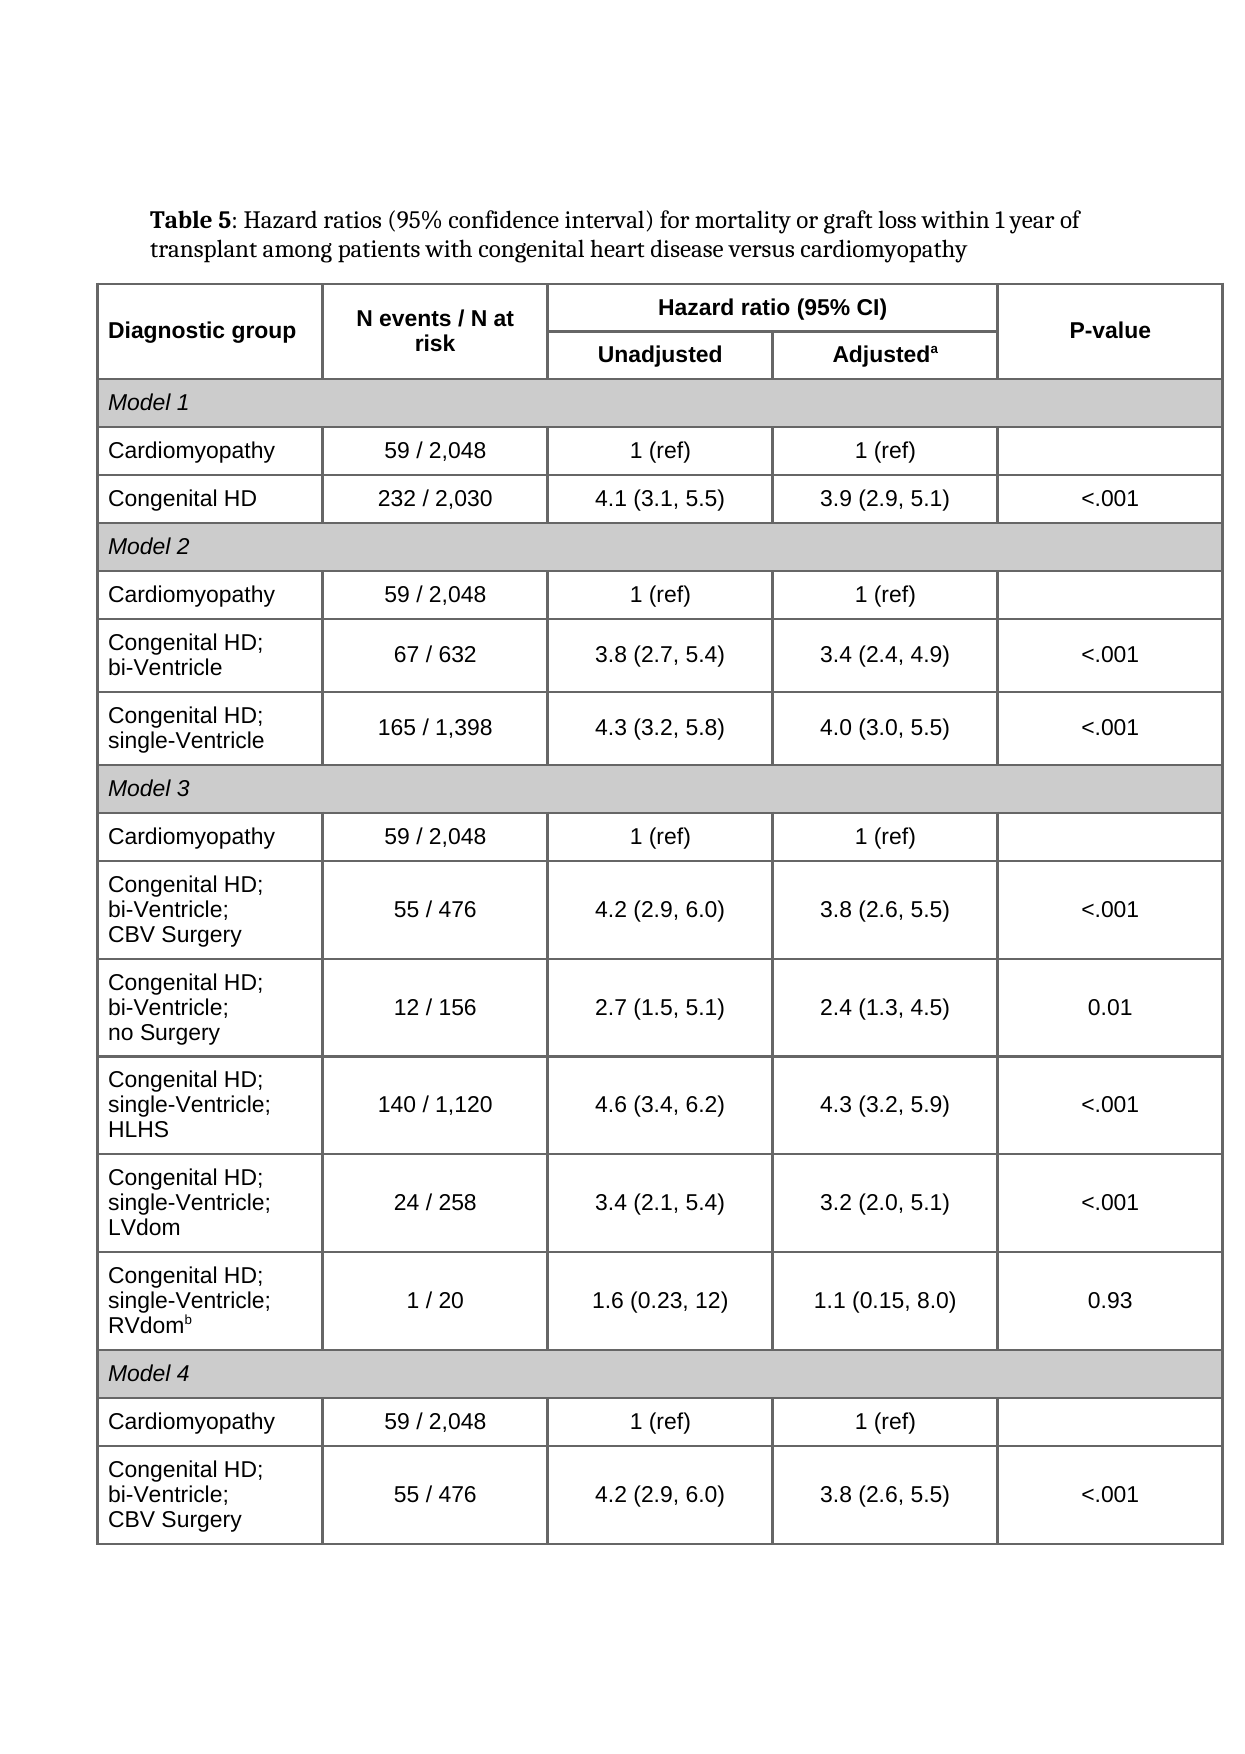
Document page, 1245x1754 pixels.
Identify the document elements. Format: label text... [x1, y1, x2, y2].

table_cell 3.2 (2.0, 5.1) [774, 1155, 996, 1251]
table_cell 4.0 (3.0, 5.5) [774, 693, 996, 764]
table_cell 3.8 (2.6, 5.5) [774, 862, 996, 957]
table_cell 165 / 1,398 [324, 693, 546, 764]
table_cell 4.2 (2.9, 6.0) [549, 1447, 771, 1543]
text Table 5: Hazard ratios (95% confidence interval) for mortality or graft loss within 1 year of transplant among patients with congenital heart disease versus cardiomyopathy [150, 206, 1170, 264]
table_cell <.001 [999, 1155, 1221, 1251]
table_cell 1 (ref) [774, 1399, 996, 1445]
table_cell Congenital HD; bi-Ventricle; no Surgery [99, 960, 321, 1055]
table_header Hazard ratio (95% CI) [549, 285, 996, 330]
table_cell 3.8 (2.7, 5.4) [549, 620, 771, 691]
table_cell 1 (ref) [549, 814, 771, 859]
table_cell 59 / 2,048 [324, 1399, 546, 1445]
table_cell 1 / 20 [324, 1253, 546, 1349]
table_cell <.001 [999, 693, 1221, 764]
table_cell <.001 [999, 620, 1221, 691]
table_cell [999, 572, 1221, 618]
table_cell 232 / 2,030 [324, 476, 546, 522]
table_cell 2.4 (1.3, 4.5) [774, 960, 996, 1055]
table_cell 0.93 [999, 1253, 1221, 1349]
table_cell [999, 1399, 1221, 1445]
table_cell Adjusteda [774, 333, 996, 378]
table_cell 59 / 2,048 [324, 572, 546, 618]
table_cell Model 1 [99, 380, 1221, 426]
table_cell Model 2 [99, 524, 1221, 570]
table_cell 0.01 [999, 960, 1221, 1055]
table_cell 1 (ref) [774, 572, 996, 618]
table_cell 24 / 258 [324, 1155, 546, 1251]
table_cell 1 (ref) [774, 814, 996, 859]
table_cell Congenital HD; single-Ventricle; LVdom [99, 1155, 321, 1251]
table_cell 59 / 2,048 [324, 428, 546, 474]
table_cell 1 (ref) [774, 428, 996, 474]
table_cell 3.9 (2.9, 5.1) [774, 476, 996, 522]
table_cell 59 / 2,048 [324, 814, 546, 859]
table_header P-value [999, 285, 1221, 378]
table_cell Cardiomyopathy [99, 572, 321, 618]
table_cell <.001 [999, 862, 1221, 957]
table_cell <.001 [999, 1447, 1221, 1543]
table_cell [999, 814, 1221, 859]
table_cell Cardiomyopathy [99, 814, 321, 859]
table_cell <.001 [999, 1058, 1221, 1153]
table_cell Congenital HD; bi-Ventricle; CBV Surgery [99, 1447, 321, 1543]
table_cell [999, 428, 1221, 474]
table_cell Cardiomyopathy [99, 1399, 321, 1445]
table_cell 4.3 (3.2, 5.8) [549, 693, 771, 764]
table_cell 4.2 (2.9, 6.0) [549, 862, 771, 957]
table_cell 4.1 (3.1, 5.5) [549, 476, 771, 522]
table_cell 67 / 632 [324, 620, 546, 691]
table_cell 4.3 (3.2, 5.9) [774, 1058, 996, 1153]
table_cell 1.6 (0.23, 12) [549, 1253, 771, 1349]
table_cell 1.1 (0.15, 8.0) [774, 1253, 996, 1349]
table_cell 1 (ref) [549, 428, 771, 474]
table_cell Congenital HD; single-Ventricle; HLHS [99, 1058, 321, 1153]
table_header Diagnostic group [99, 285, 321, 378]
table_cell Congenital HD; single-Ventricle [99, 693, 321, 764]
table_cell 55 / 476 [324, 1447, 546, 1543]
table_cell 2.7 (1.5, 5.1) [549, 960, 771, 1055]
table_cell 140 / 1,120 [324, 1058, 546, 1153]
table_cell 3.8 (2.6, 5.5) [774, 1447, 996, 1543]
table_cell 55 / 476 [324, 862, 546, 957]
table_cell Unadjusted [549, 333, 771, 378]
table_cell 12 / 156 [324, 960, 546, 1055]
table_cell Model 3 [99, 766, 1221, 812]
table_cell Congenital HD; single-Ventricle; RVdomb [99, 1253, 321, 1349]
table_cell 3.4 (2.4, 4.9) [774, 620, 996, 691]
table_header N events / N at risk [324, 285, 546, 378]
table_cell <.001 [999, 476, 1221, 522]
table_cell Congenital HD; bi-Ventricle [99, 620, 321, 691]
table_cell 1 (ref) [549, 572, 771, 618]
table_cell 4.6 (3.4, 6.2) [549, 1058, 771, 1153]
table_cell 3.4 (2.1, 5.4) [549, 1155, 771, 1251]
table_cell Model 4 [99, 1351, 1221, 1397]
table_cell Congenital HD [99, 476, 321, 522]
table_cell Congenital HD; bi-Ventricle; CBV Surgery [99, 862, 321, 957]
table_cell 1 (ref) [549, 1399, 771, 1445]
table_cell Cardiomyopathy [99, 428, 321, 474]
